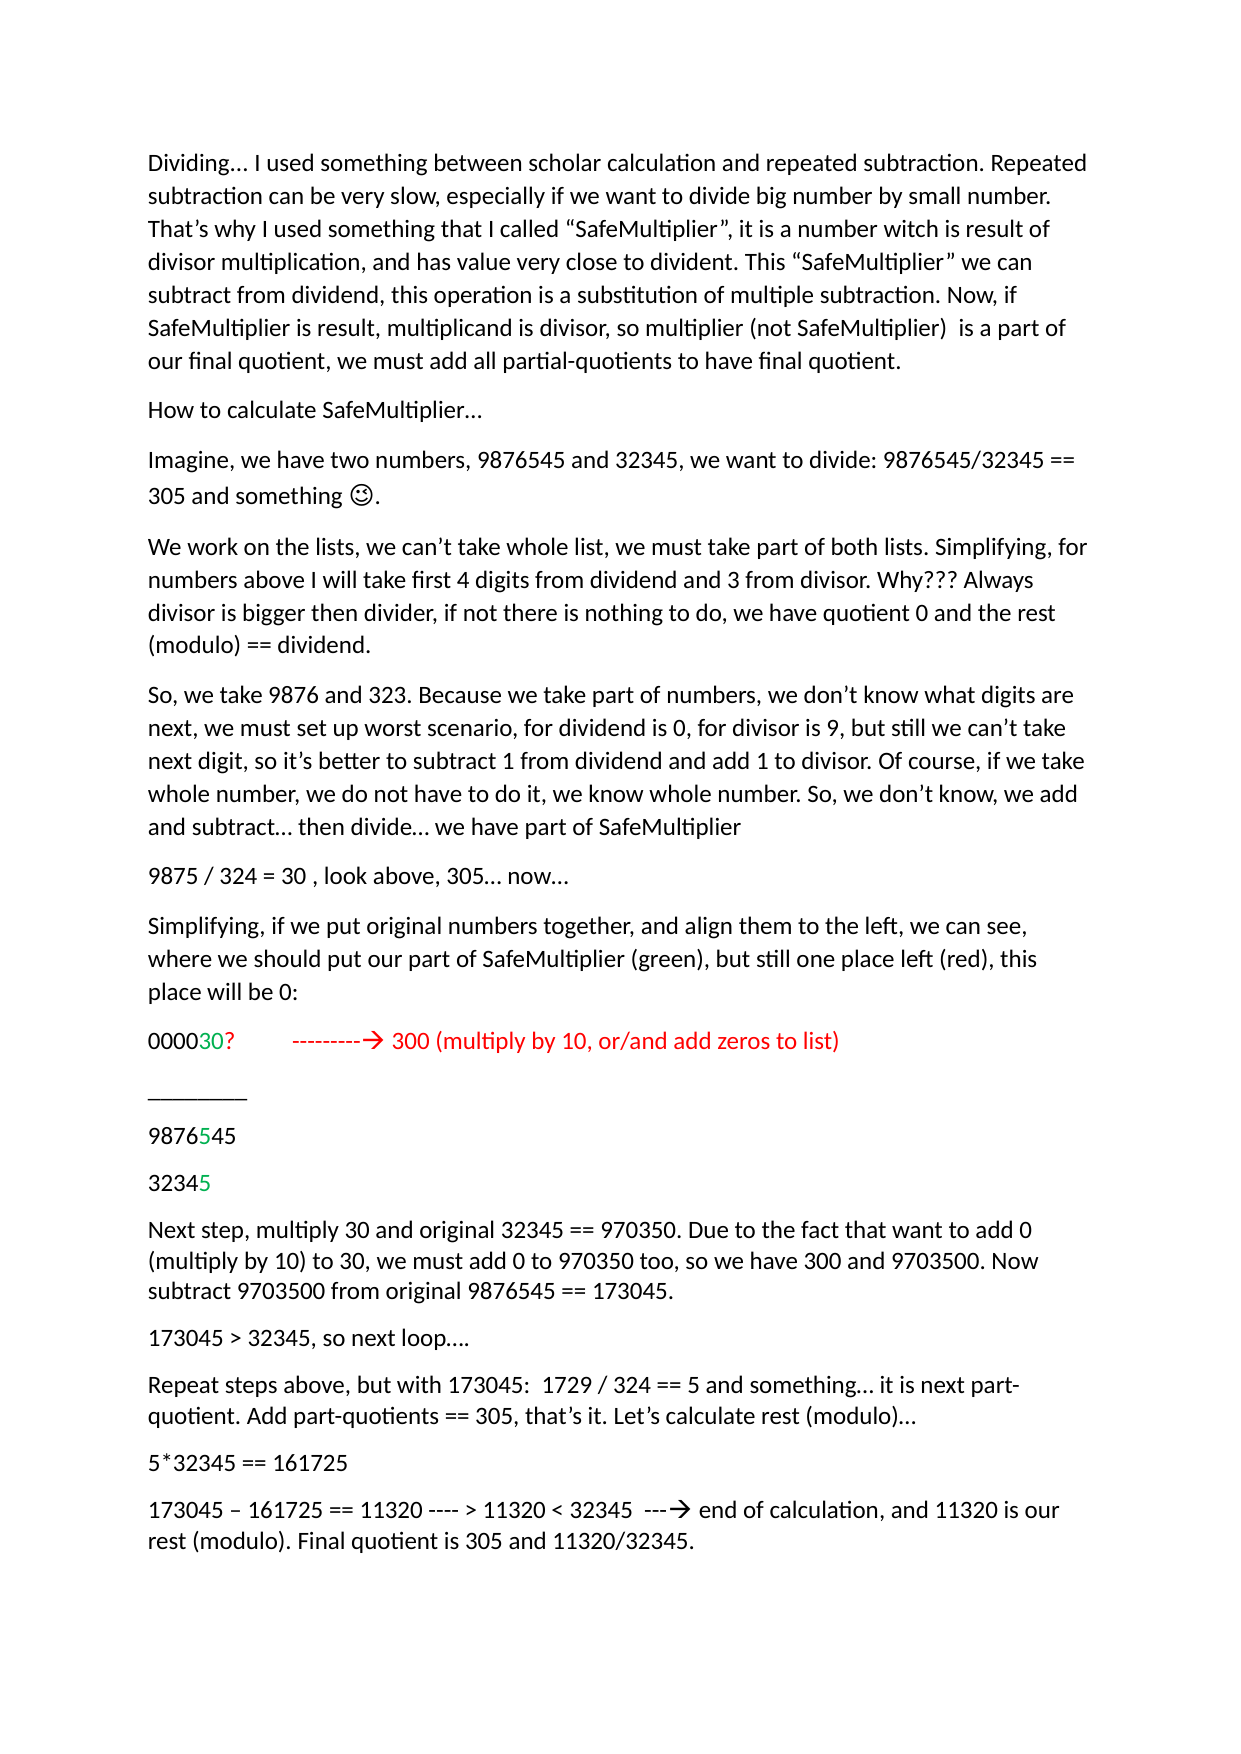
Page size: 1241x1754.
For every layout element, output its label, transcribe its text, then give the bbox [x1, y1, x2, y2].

text 173045 > 32345, so next loop…. [148, 1322, 1093, 1353]
text 9876545 [148, 1120, 1093, 1150]
text ________ [148, 1073, 1093, 1103]
text 000030? --------- 300 (multiply by 10, or/and add zeros to list) [148, 1026, 1093, 1056]
text Next step, multiply 30 and original 32345 == 970350. Due to the fact that want to add 0 (multiply by 10) to 30, we must add 0 to 970350 too, so we have 300 and 9703500. Now subtract 9703500 from original 9876545 == 173045. [148, 1214, 1093, 1306]
text Imagine, we have two numbers, 9876545 and 32345, we want to divide: 9876545/32345 == 305 and something . [148, 444, 1093, 512]
text 32345 [148, 1167, 1093, 1198]
text We work on the lists, we can’t take whole list, we must take part of both lists. Simplifying, for numbers above I will take first 4 digits from dividend and 3 from divisor. Why??? Always divisor is bigger then divider, if not there is nothing to do, we have quotient 0 and the rest (modulo) == dividend. [148, 531, 1093, 660]
text 9875 / 324 = 30 , look above, 305… now… [148, 861, 1093, 891]
text Simplifying, if we put original numbers together, and align them to the left, we can see, where we should put our part of SafeMultiplier (green), but still one place left (red), this place will be 0: [148, 910, 1093, 1006]
text Dividing... I used something between scholar calculation and repeated subtraction. Repeated subtraction can be very slow, especially if we want to divide big number by small number. That’s why I used something that I called “SafeMultiplier”, it is a number witch is result of divisor multiplication, and has value very close to divident. This “SafeMultiplier” we can subtract from dividend, this operation is a substitution of multiple subtraction. Now, if SafeMultiplier is result, multiplicand is divisor, so multiplier (not SafeMultiplier) is a part of our final quotient, we must add all partial-quotients to have final quotient. [148, 148, 1093, 376]
text 173045 – 161725 == 11320 ---- > 11320 < 32345 --- end of calculation, and 11320 is our rest (modulo). Final quotient is 305 and 11320/32345. [148, 1494, 1093, 1556]
text 5*32345 == 161725 [148, 1447, 1093, 1478]
text How to calculate SafeMultiplier… [148, 395, 1093, 425]
text Repeat steps above, but with 173045: 1729 / 324 == 5 and something… it is next part-quotient. Add part-quotients == 305, that’s it. Let’s calculate rest (modulo)… [148, 1370, 1093, 1431]
text So, we take 9876 and 323. Because we take part of numbers, we don’t know what digits are next, we must set up worst scenario, for dividend is 0, for divisor is 9, but still we can’t take next digit, so it’s better to subtract 1 from dividend and add 1 to divisor. Of course, if we take whole number, we do not have to do it, we know whole number. So, we don’t know, we add and subtract… then divide… we have part of SafeMultiplier [148, 679, 1093, 841]
